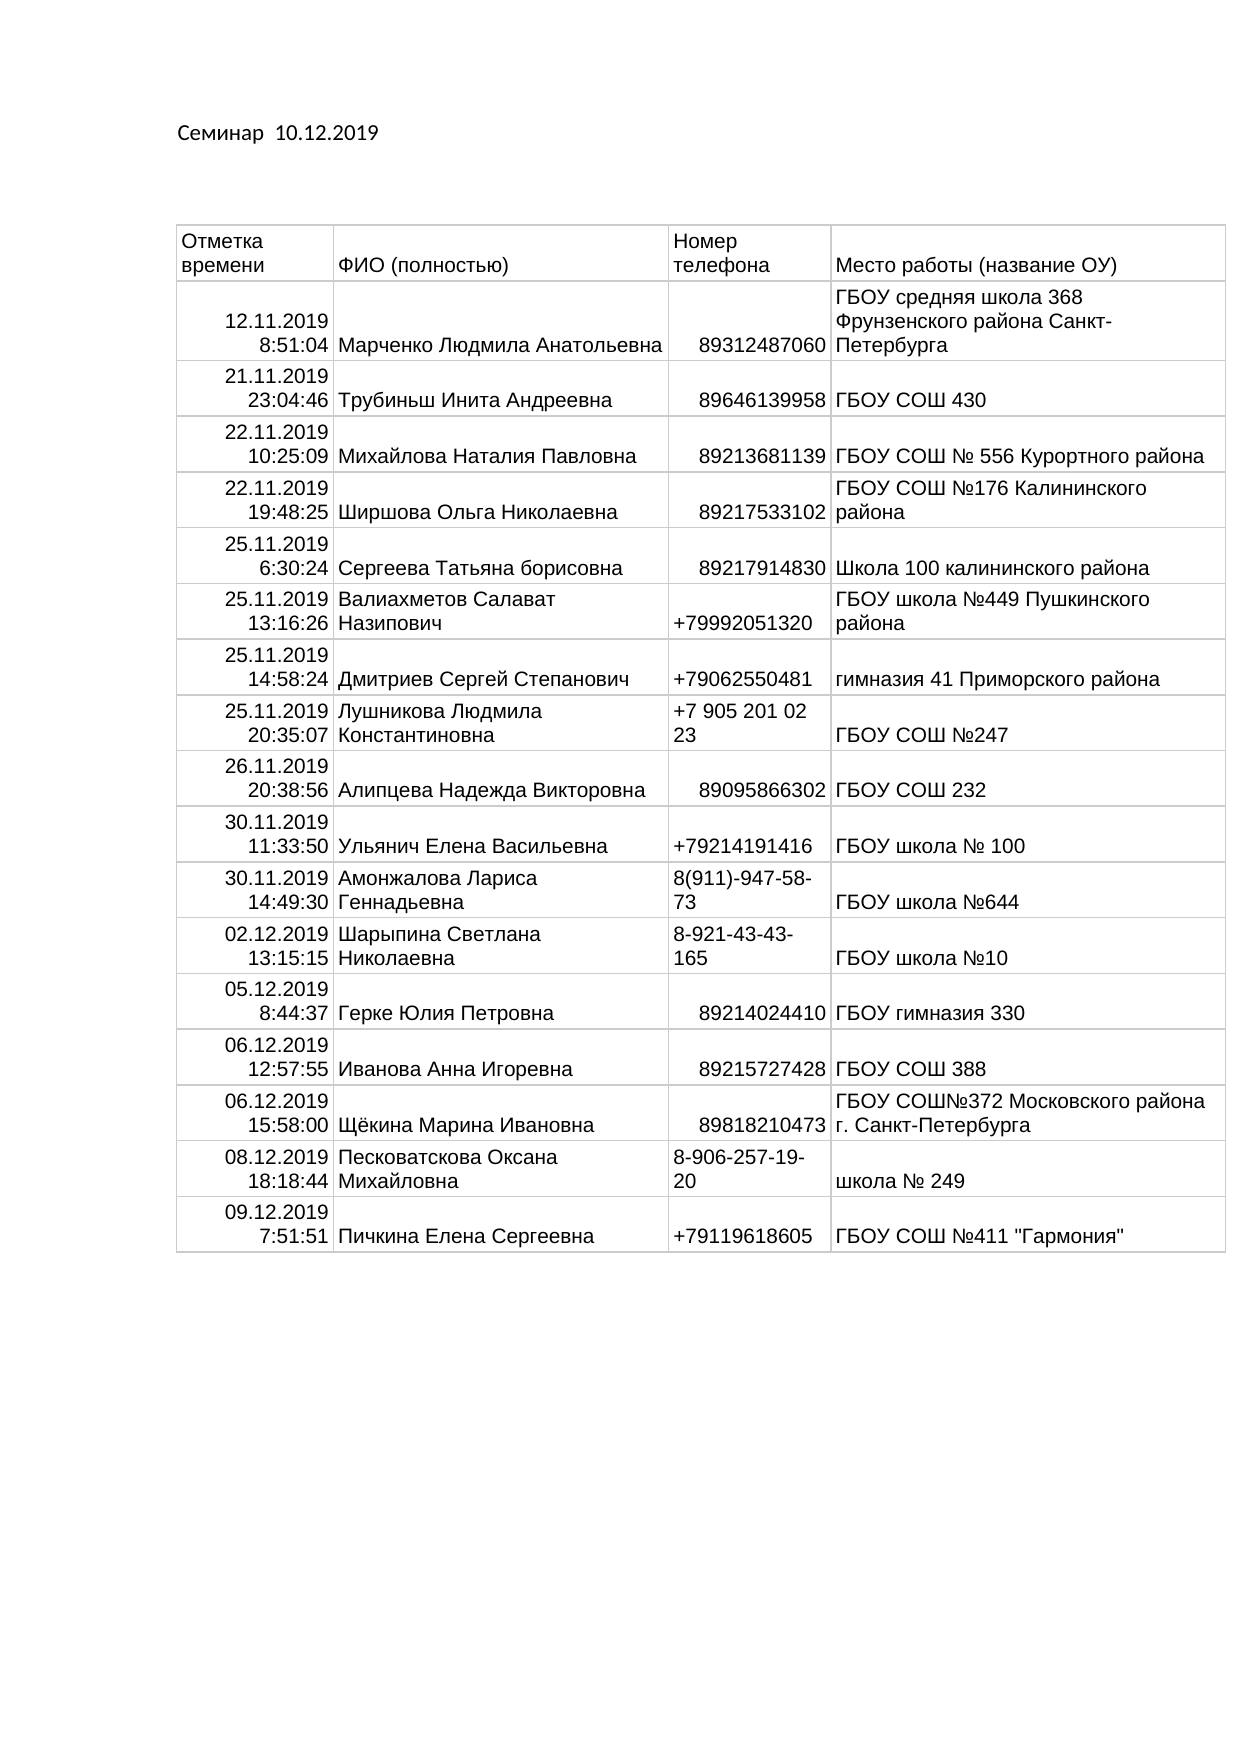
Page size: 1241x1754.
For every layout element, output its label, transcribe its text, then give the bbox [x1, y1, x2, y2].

table_header Отметка времени [177, 226, 333, 280]
table_cell 21.11.2019 23:04:46 [177, 361, 333, 415]
table_cell Герке Юлия Петровна [334, 974, 668, 1028]
table_cell 8(911)-947-58-73 [669, 863, 830, 917]
table_header ФИО (полностью) [334, 226, 668, 280]
table_cell ГБОУ СОШ№372 Московского района г. Санкт-Петербурга [832, 1086, 1225, 1140]
table_cell 30.11.2019 11:33:50 [177, 807, 333, 861]
table_cell 25.11.2019 6:30:24 [177, 528, 333, 582]
table_cell ГБОУ СОШ 388 [832, 1030, 1225, 1084]
table_cell Щёкина Марина Ивановна [334, 1086, 668, 1140]
table_cell Шарыпина Светлана Николаевна [334, 918, 668, 973]
table_cell Амонжалова Лариса Геннадьевна [334, 863, 668, 917]
table_cell Пичкина Елена Сергеевна [334, 1197, 668, 1251]
text Семинар 10.12.2019 [177, 118, 1152, 146]
table_cell 22.11.2019 10:25:09 [177, 417, 333, 471]
table_cell 08.12.2019 18:18:44 [177, 1141, 333, 1196]
table_cell Михайлова Наталия Павловна [334, 417, 668, 471]
table_cell гимназия 41 Приморского района [832, 640, 1225, 694]
table_cell 05.12.2019 8:44:37 [177, 974, 333, 1028]
table_cell 8-906-257-19-20 [669, 1141, 830, 1196]
table_cell 89312487060 [669, 282, 830, 359]
table_cell ГБОУ школа №449 Пушкинского района [832, 584, 1225, 638]
table_cell +7 905 201 02 23 [669, 696, 830, 750]
table_cell 30.11.2019 14:49:30 [177, 863, 333, 917]
table_cell Сергеева Татьяна борисовна [334, 528, 668, 582]
table_cell Школа 100 калининского района [832, 528, 1225, 582]
table_cell 89095866302 [669, 751, 830, 805]
table_cell ГБОУ СОШ №176 Калининского района [832, 473, 1225, 527]
table_cell Марченко Людмила Анатольевна [334, 282, 668, 359]
table_cell +79992051320 [669, 584, 830, 638]
table_cell 12.11.2019 8:51:04 [177, 282, 333, 359]
table_cell 89217533102 [669, 473, 830, 527]
table_cell Трубиньш Инита Андреевна [334, 361, 668, 415]
table_cell 89214024410 [669, 974, 830, 1028]
table_cell 25.11.2019 20:35:07 [177, 696, 333, 750]
table_cell ГБОУ средняя школа 368 Фрунзенского района Санкт-Петербурга [832, 282, 1225, 359]
table_cell ГБОУ школа №644 [832, 863, 1225, 917]
table_cell ГБОУ СОШ 232 [832, 751, 1225, 805]
table_cell Дмитриев Сергей Степанович [334, 640, 668, 694]
table_cell 89215727428 [669, 1030, 830, 1084]
table_cell Иванова Анна Игоревна [334, 1030, 668, 1084]
table_cell ГБОУ гимназия 330 [832, 974, 1225, 1028]
table_cell +79214191416 [669, 807, 830, 861]
table_cell 25.11.2019 13:16:26 [177, 584, 333, 638]
table_cell 02.12.2019 13:15:15 [177, 918, 333, 973]
table_cell Ширшова Ольга Николаевна [334, 473, 668, 527]
table_cell 89217914830 [669, 528, 830, 582]
table_cell 89818210473 [669, 1086, 830, 1140]
table_cell +79062550481 [669, 640, 830, 694]
table_cell 06.12.2019 15:58:00 [177, 1086, 333, 1140]
table_cell ГБОУ СОШ 430 [832, 361, 1225, 415]
table_cell ГБОУ СОШ №411 "Гармония" [832, 1197, 1225, 1251]
table_cell ГБОУ школа №10 [832, 918, 1225, 973]
table_header Номер телефона [669, 226, 830, 280]
table_header Место работы (название ОУ) [832, 226, 1225, 280]
table_cell 8-921-43-43-165 [669, 918, 830, 973]
table_cell Валиахметов Салават Назипович [334, 584, 668, 638]
table_cell Лушникова Людмила Константиновна [334, 696, 668, 750]
table_cell Песковатскова Оксана Михайловна [334, 1141, 668, 1196]
table_cell 09.12.2019 7:51:51 [177, 1197, 333, 1251]
table_cell 25.11.2019 14:58:24 [177, 640, 333, 694]
table_cell Алипцева Надежда Викторовна [334, 751, 668, 805]
table_cell 89213681139 [669, 417, 830, 471]
table_cell 89646139958 [669, 361, 830, 415]
table_cell ГБОУ СОШ № 556 Курортного района [832, 417, 1225, 471]
table_cell школа № 249 [832, 1141, 1225, 1196]
table_cell ГБОУ школа № 100 [832, 807, 1225, 861]
table_cell 06.12.2019 12:57:55 [177, 1030, 333, 1084]
table_cell ГБОУ СОШ №247 [832, 696, 1225, 750]
table_cell 22.11.2019 19:48:25 [177, 473, 333, 527]
table_cell +79119618605 [669, 1197, 830, 1251]
table_cell 26.11.2019 20:38:56 [177, 751, 333, 805]
table_cell Ульянич Елена Васильевна [334, 807, 668, 861]
